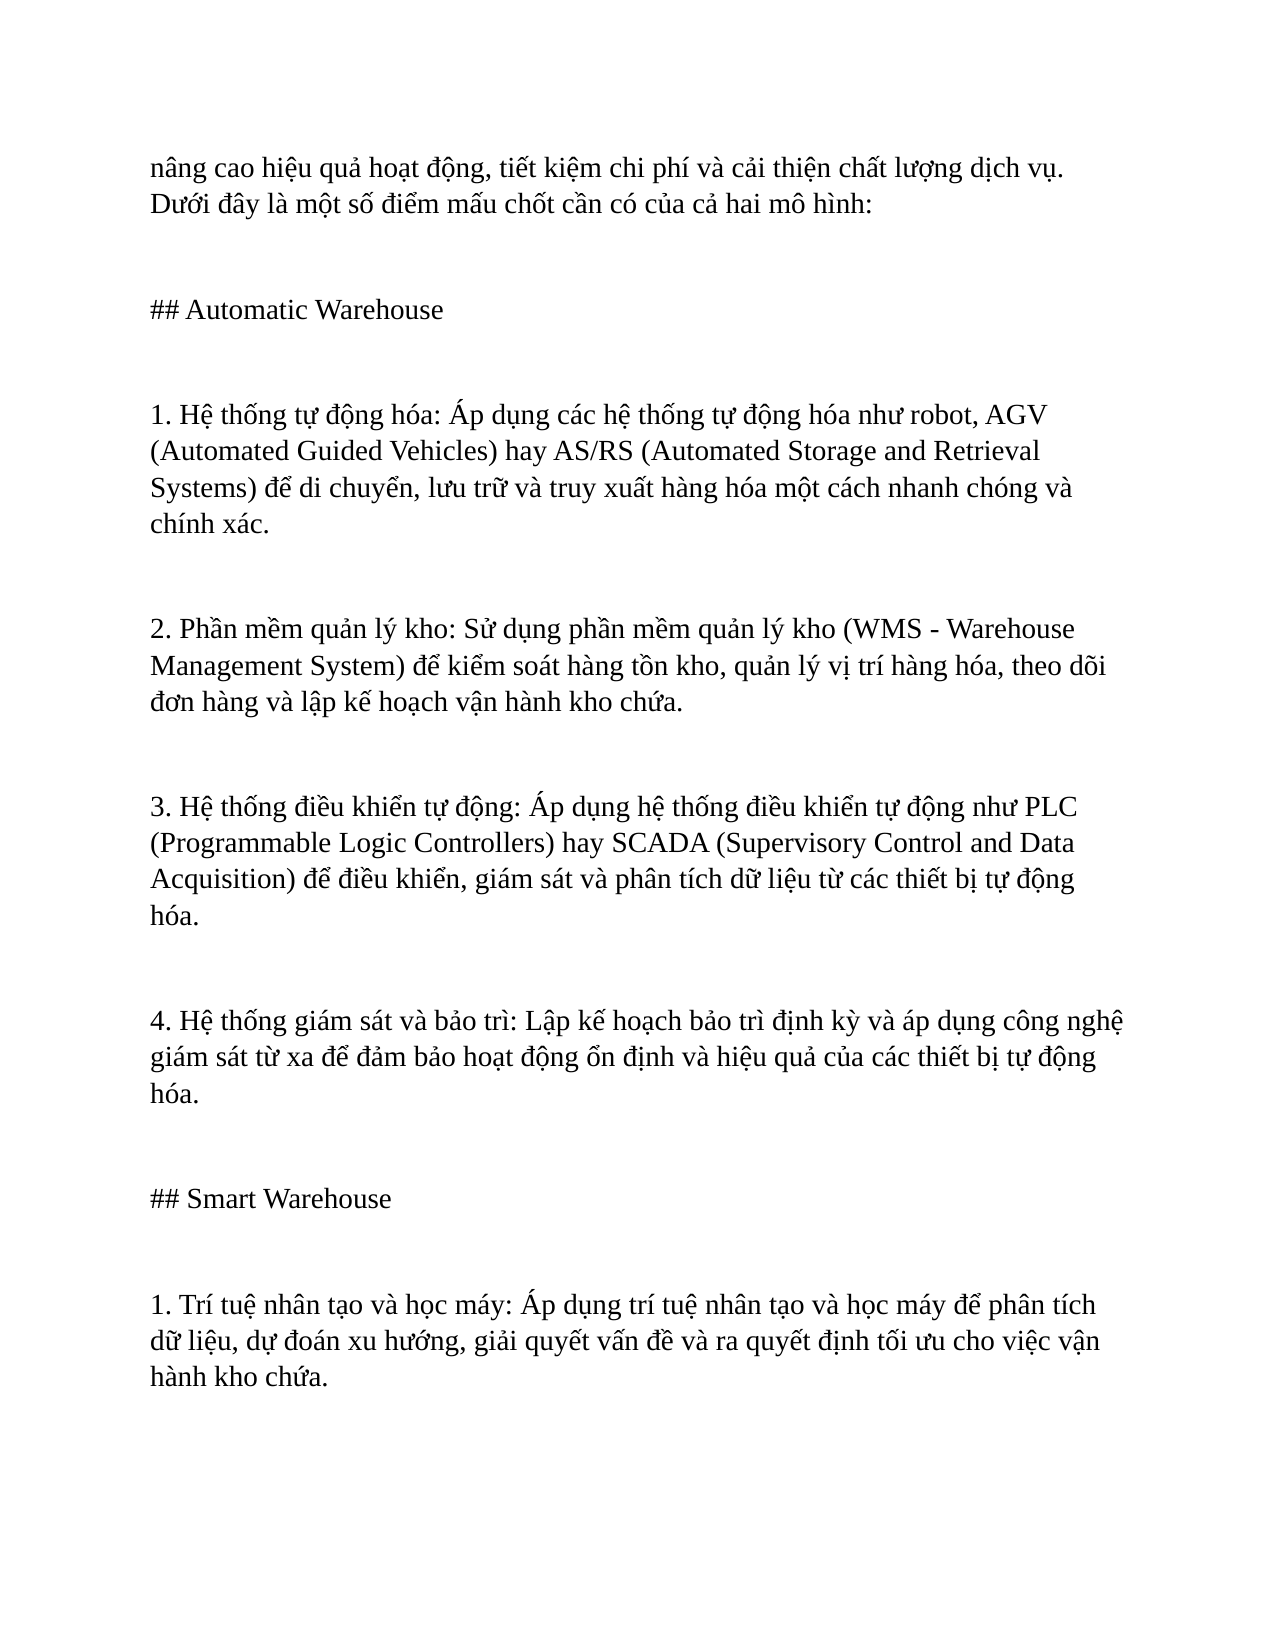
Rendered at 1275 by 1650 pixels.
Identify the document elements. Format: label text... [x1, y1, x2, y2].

text 1. Hệ thống tự động hóa: Áp dụng các hệ thống tự động hóa như robot, AGV (Automated Guided Vehicles) hay AS/RS (Automated Storage and Retrieval Systems) để di chuyển, lưu trữ và truy xuất hàng hóa một cách nhanh chóng và chính xác. [150, 397, 1125, 539]
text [150, 150, 1125, 220]
text 4. Hệ thống giám sát và bảo trì: Lập kế hoạch bảo trì định kỳ và áp dụng công nghệ giám sát từ xa để đảm bảo hoạt động ổn định và hiệu quả của các thiết bị tự động hóa. [150, 1003, 1125, 1109]
text 3. Hệ thống điều khiển tự động: Áp dụng hệ thống điều khiển tự động như PLC (Programmable Logic Controllers) hay SCADA (Supervisory Control and Data Acquisition) để điều khiển, giám sát và phân tích dữ liệu từ các thiết bị tự động hóa. [150, 789, 1125, 931]
text ## Automatic Warehouse [150, 292, 1125, 325]
text 2. Phần mềm quản lý kho: Sử dụng phần mềm quản lý kho (WMS - Warehouse Management System) để kiểm soát hàng tồn kho, quản lý vị trí hàng hóa, theo dõi đơn hàng và lập kế hoạch vận hành kho chứa. [150, 611, 1125, 717]
text ## Smart Warehouse [150, 1181, 1125, 1215]
text 1. Trí tuệ nhân tạo và học máy: Áp dụng trí tuệ nhân tạo và học máy để phân tích dữ liệu, dự đoán xu hướng, giải quyết vấn đề và ra quyết định tối ưu cho việc vận hành kho chứa. [150, 1287, 1125, 1393]
